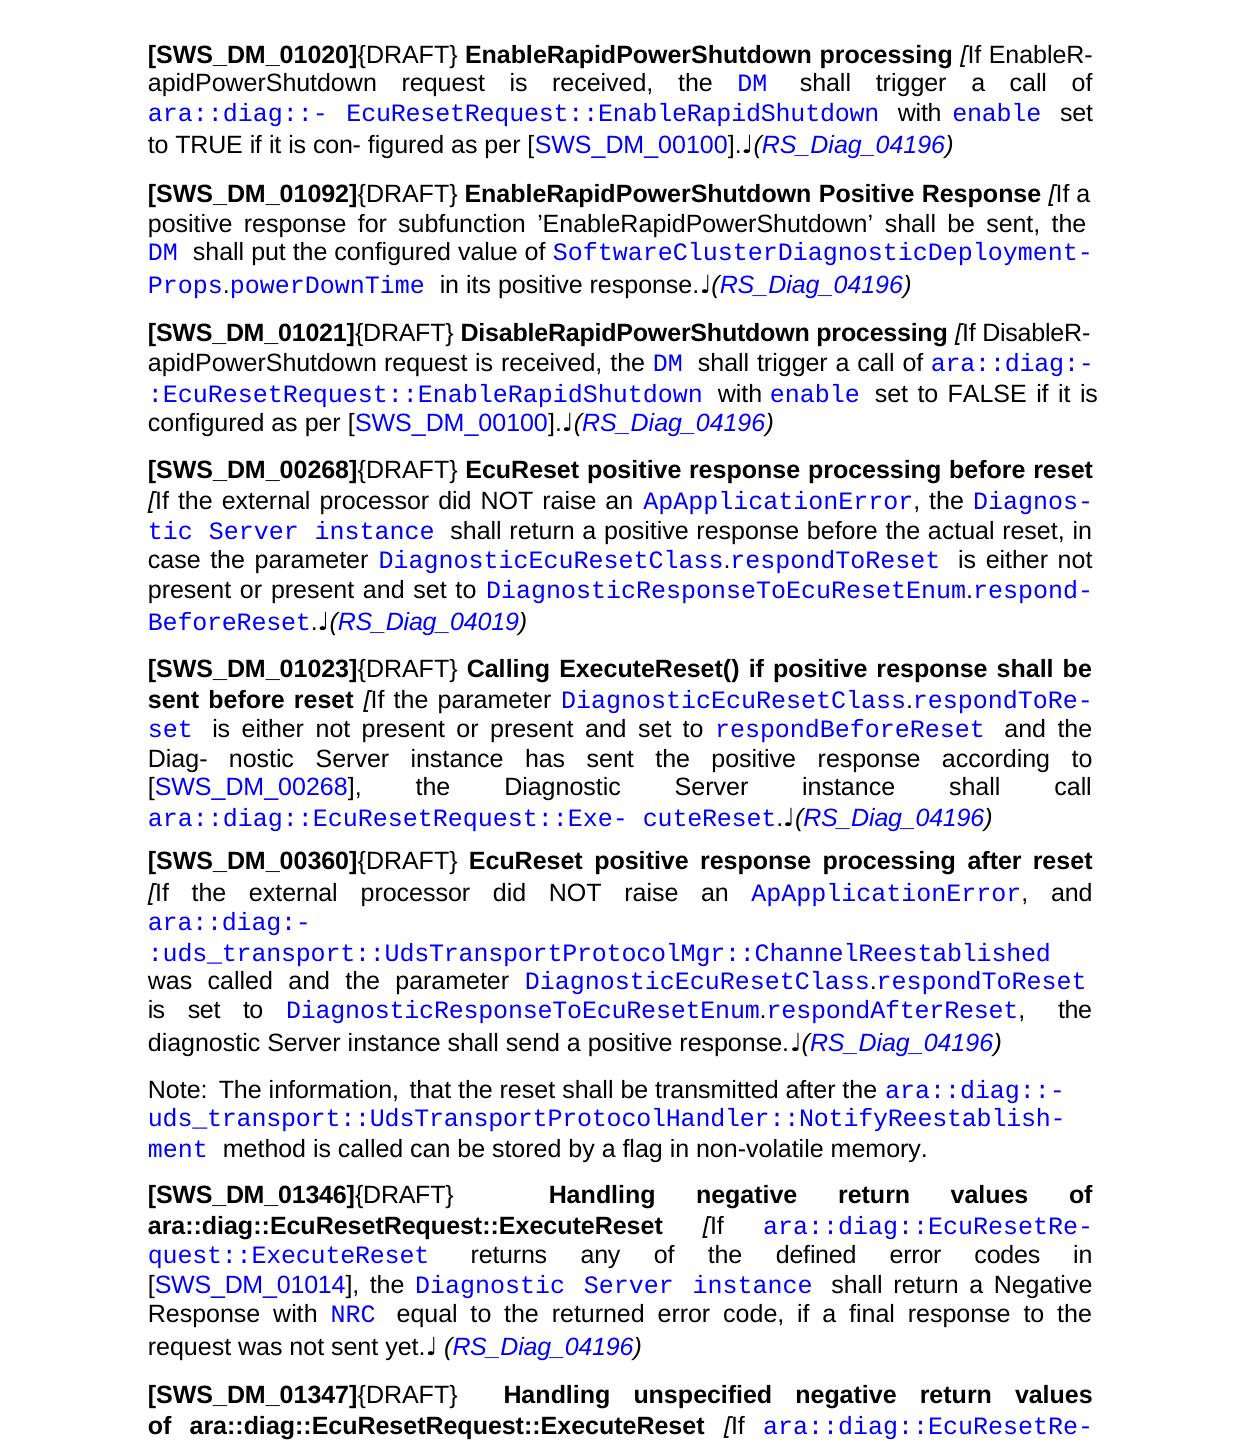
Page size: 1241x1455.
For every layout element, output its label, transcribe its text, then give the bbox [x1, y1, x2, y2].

text [SWS_DM_00268]{DRAFT} EcuReset positive response processing before reset [If the external processor did NOT raise an ApApplicationError, the Diagnos- tic Server instance shall return a positive response before the actual reset, in case the parameter DiagnosticEcuResetClass.respondToReset is either not present or present and set to DiagnosticResponseToEcuResetEnum.respond- BeforeReset.♩(RS_Diag_04019) [148, 457, 1093, 638]
text :EcuResetRequest::EnableRapidShutdown with enable set to FALSE if it is configured as per [SWS_DM_00100].♩(RS_Diag_04196) [148, 380, 1148, 439]
text [SWS_DM_01021]{DRAFT} DisableRapidPowerShutdown processing [If DisableR- apidPowerShutdown request is received, the DM shall trigger a call of ara::diag:- [148, 314, 1148, 379]
text :uds_transport::UdsTransportProtocolMgr::ChannelReestablished was called and the parameter DiagnosticEcuResetClass.respondToReset is set to DiagnosticResponseToEcuResetEnum.respondAfterReset, the diagnostic Server instance shall send a positive response.♩(RS_Diag_04196) [148, 940, 1093, 1059]
text [SWS_DM_00360]{DRAFT} EcuReset positive response processing after reset [If the external processor did NOT raise an ApApplicationError, and ara::diag:- [148, 846, 1093, 938]
text [SWS_DM_01346]{DRAFT} Handling negative return values of ara::diag::EcuResetRequest::ExecuteReset [If ara::diag::EcuResetRe- quest::ExecuteReset returns any of the defined error codes in [SWS_DM_01014], the Diagnostic Server instance shall return a Negative Response with NRC equal to the returned error code, if a final response to the request was not sent yet.♩ (RS_Diag_04196) [148, 1182, 1093, 1363]
text [SWS_DM_01092]{DRAFT} EnableRapidPowerShutdown Positive Response [If a positive response for subfunction ’EnableRapidPowerShutdown’ shall be sent, the DM shall put the configured value of SoftwareClusterDiagnosticDeployment- Props.powerDownTime in its positive response.♩(RS_Diag_04196) [148, 176, 1093, 301]
text Note: The information, that the reset shall be transmitted after the ara::diag::- uds_transport::UdsTransportProtocolHandler::NotifyReestablish- ment method is called can be stored by a flag in non-volatile memory. [148, 1075, 1093, 1165]
text [SWS_DM_01023]{DRAFT} Calling ExecuteReset() if positive response shall be sent before reset [If the parameter DiagnosticEcuResetClass.respondToRe- set is either not present or present and set to respondBeforeReset and the Diag- nostic Server instance has sent the positive response according to [SWS_DM_00268], the Diagnostic Server instance shall call ara::diag::EcuResetRequest::Exe- cuteReset.♩(RS_Diag_04196) [148, 655, 1093, 833]
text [148, 1381, 1093, 1442]
text [SWS_DM_01020]{DRAFT} EnableRapidPowerShutdown processing [If EnableR- apidPowerShutdown request is received, the DM shall trigger a call of ara::diag::- EcuResetRequest::EnableRapidShutdown with enable set to TRUE if it is con- figured as per [SWS_DM_00100].♩(RS_Diag_04196) [148, 37, 1093, 161]
